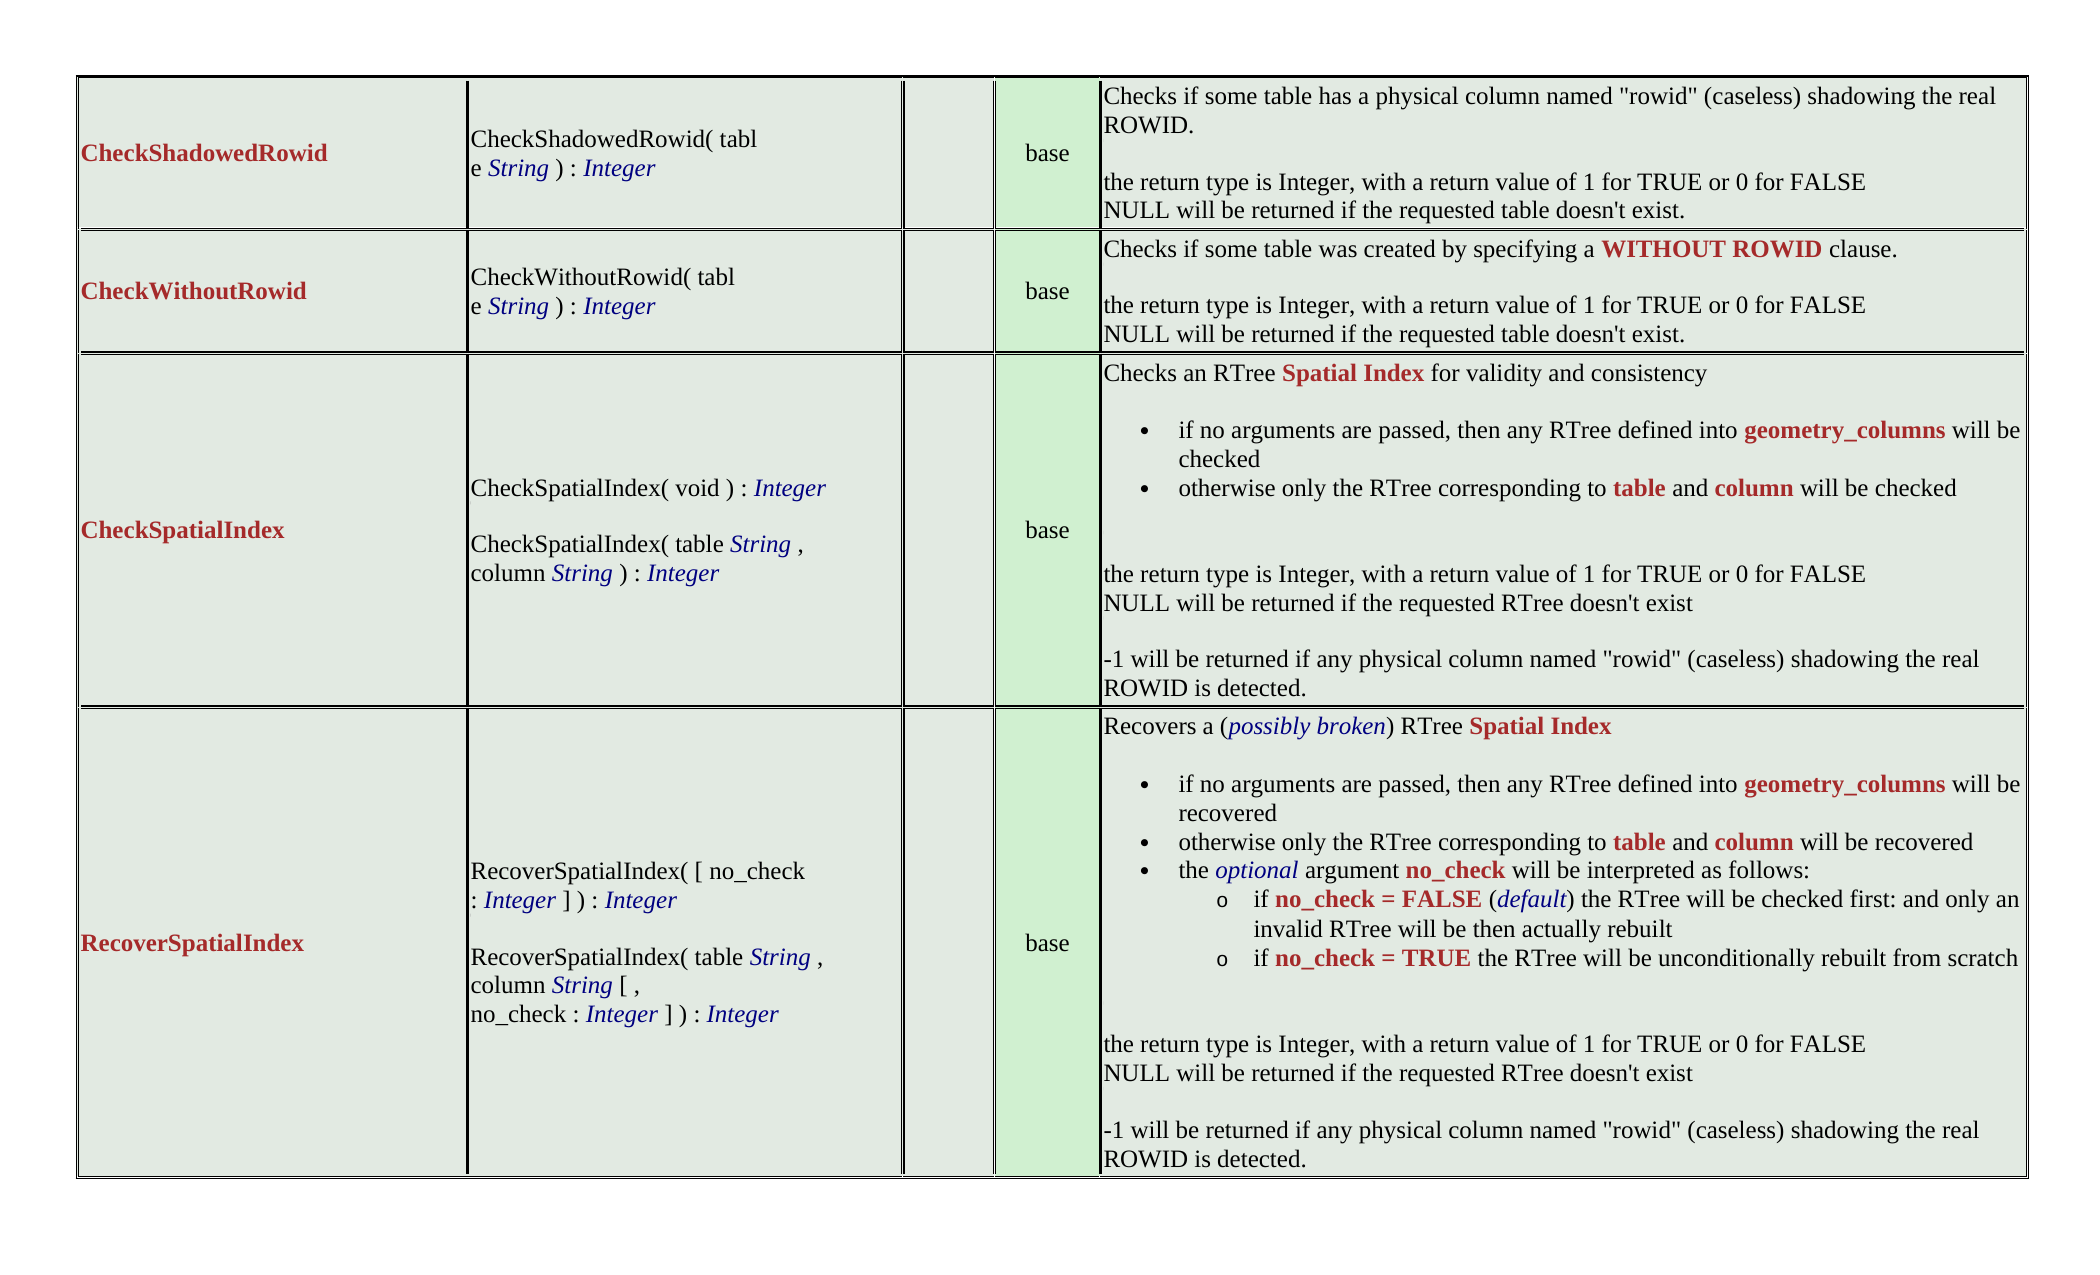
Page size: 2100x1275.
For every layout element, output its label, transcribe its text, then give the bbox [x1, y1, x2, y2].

table_cell Checks an RTree Spatial Index for validity and consistency if no arguments are passed, then any RTree defined into geometry_columns will be checked otherwise only the RTree corresponding to table and column will be checked the return type is Integer, with a return value of 1 for TRUE or 0 for FALSE NULL will be returned if the requested RTree doesn't exist -1 will be returned if any physical column named "rowid" (caseless) shadowing the real ROWID is detected. [1102, 351, 2026, 705]
table_cell base [995, 77, 1100, 227]
table_cell Checks if some table has a physical column named "rowid" (caseless) shadowing the real ROWID. the return type is Integer, with a return value of 1 for TRUE or 0 for FALSE NULL will be returned if the requested table doesn't exist. [1100, 78, 2026, 227]
table_cell CheckShadowedRowid( table String ) : Integer [467, 77, 903, 227]
table_cell [905, 355, 993, 705]
table_cell [903, 78, 994, 227]
table_cell base [996, 231, 1099, 351]
table_cell CheckSpatialIndex( void ) : Integer CheckSpatialIndex( table String , column String ) : Integer [469, 355, 901, 705]
table_cell RecoverSpatialIndex( [ no_check : Integer ] ) : Integer RecoverSpatialIndex( table String , column String [ , no_check : Integer ] ) : Integer [467, 705, 903, 1176]
table_cell base [996, 355, 1099, 705]
table_cell CheckWithoutRowid( table String ) : Integer [469, 231, 901, 351]
table_cell [903, 709, 994, 1176]
table_cell CheckWithoutRowid [79, 228, 466, 351]
table_cell CheckSpatialIndex [79, 351, 466, 705]
table_cell RecoverSpatialIndex [79, 705, 467, 1176]
table_cell Recovers a (possibly broken) RTree Spatial Index if no arguments are passed, then any RTree defined into geometry_columns will be recovered otherwise only the RTree corresponding to table and column will be recovered the optional argument no_check will be interpreted as follows: if no_check = FALSE (default) the RTree will be checked first: and only an invalid RTree will be then actually rebuilt if no_check = TRUE the RTree will be unconditionally rebuilt from scratch the return type is Integer, with a return value of 1 for TRUE or 0 for FALSE NULL will be returned if the requested RTree doesn't exist -1 will be returned if any physical column named "rowid" (caseless) shadowing the real ROWID is detected. [1100, 705, 2026, 1176]
table_cell CheckShadowedRowid [79, 78, 467, 227]
table_cell [905, 231, 993, 351]
table_cell base [995, 709, 1100, 1176]
table_cell Checks if some table was created by specifying a WITHOUT ROWID clause. the return type is Integer, with a return value of 1 for TRUE or 0 for FALSE NULL will be returned if the requested table doesn't exist. [1102, 228, 2026, 351]
